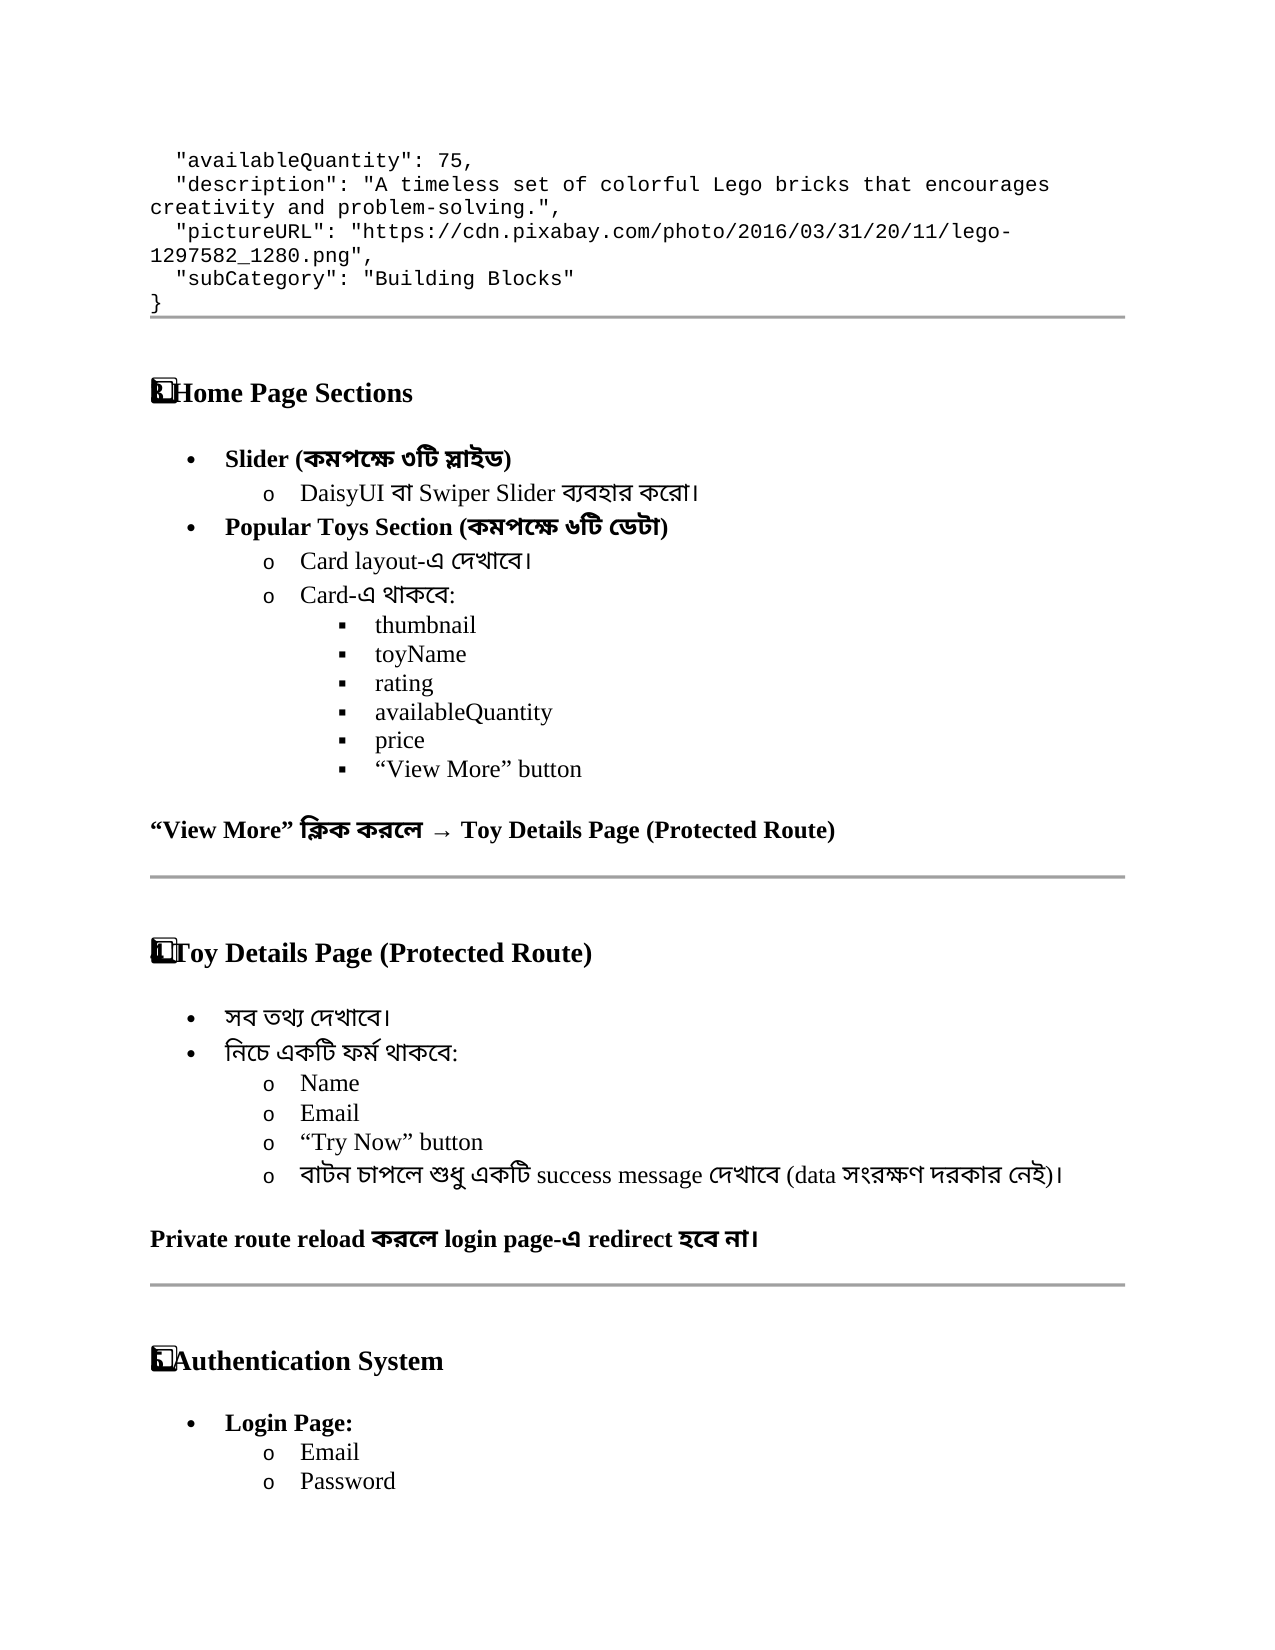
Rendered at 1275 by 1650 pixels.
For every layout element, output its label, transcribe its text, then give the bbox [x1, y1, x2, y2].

text 5️⃣ Authentication System [150, 1341, 1125, 1379]
list Card layout-এ দেখাবে। [262, 542, 1125, 576]
text "subCategory": "Building Blocks" [150, 268, 1125, 292]
text "description": "A timeless set of colorful Lego bricks that encourages creativity and problem-solving.", [150, 174, 1125, 221]
list Popular Toys Section (কমপক্ষে ৬টি ডেটা) [187, 508, 1125, 542]
list Email [262, 1098, 1125, 1127]
text Private route reload করলে login page-এ redirect হবে না। [150, 1220, 1125, 1254]
list thumbnail [337, 611, 1125, 639]
list price [337, 726, 1125, 754]
list Email [262, 1437, 1125, 1466]
list Login Page: [187, 1408, 1125, 1437]
text 4️⃣ Toy Details Page (Protected Route) [150, 933, 1125, 971]
text "pictureURL": "https://cdn.pixabay.com/photo/2016/03/31/20/11/lego-1297582_1280.png", [150, 221, 1125, 268]
text "availableQuantity": 75, [150, 150, 1125, 174]
list নিচে একটি ফর্ম থাকবে: [187, 1034, 1125, 1068]
list Name [262, 1068, 1125, 1098]
text } [150, 292, 1125, 315]
list “View More” button [337, 754, 1125, 783]
list Card-এ থাকবে: [262, 576, 1125, 611]
text 3️⃣ Home Page Sections [150, 373, 1125, 411]
list বাটন চাপলে শুধু একটি success message দেখাবে (data সংরক্ষণ দরকার নেই)। [262, 1157, 1125, 1191]
list Password [262, 1466, 1125, 1496]
list “Try Now” button [262, 1127, 1125, 1157]
list DaisyUI বা Swiper Slider ব্যবহার করো। [262, 474, 1125, 508]
list Slider (কমপক্ষে ৩টি স্লাইড) [187, 440, 1125, 474]
list availableQuantity [337, 697, 1125, 726]
text “View More” ক্লিক করলে → Toy Details Page (Protected Route) [150, 812, 1125, 846]
list rating [337, 668, 1125, 697]
list সব তথ্য দেখাবে। [187, 1000, 1125, 1034]
list toyName [337, 639, 1125, 668]
